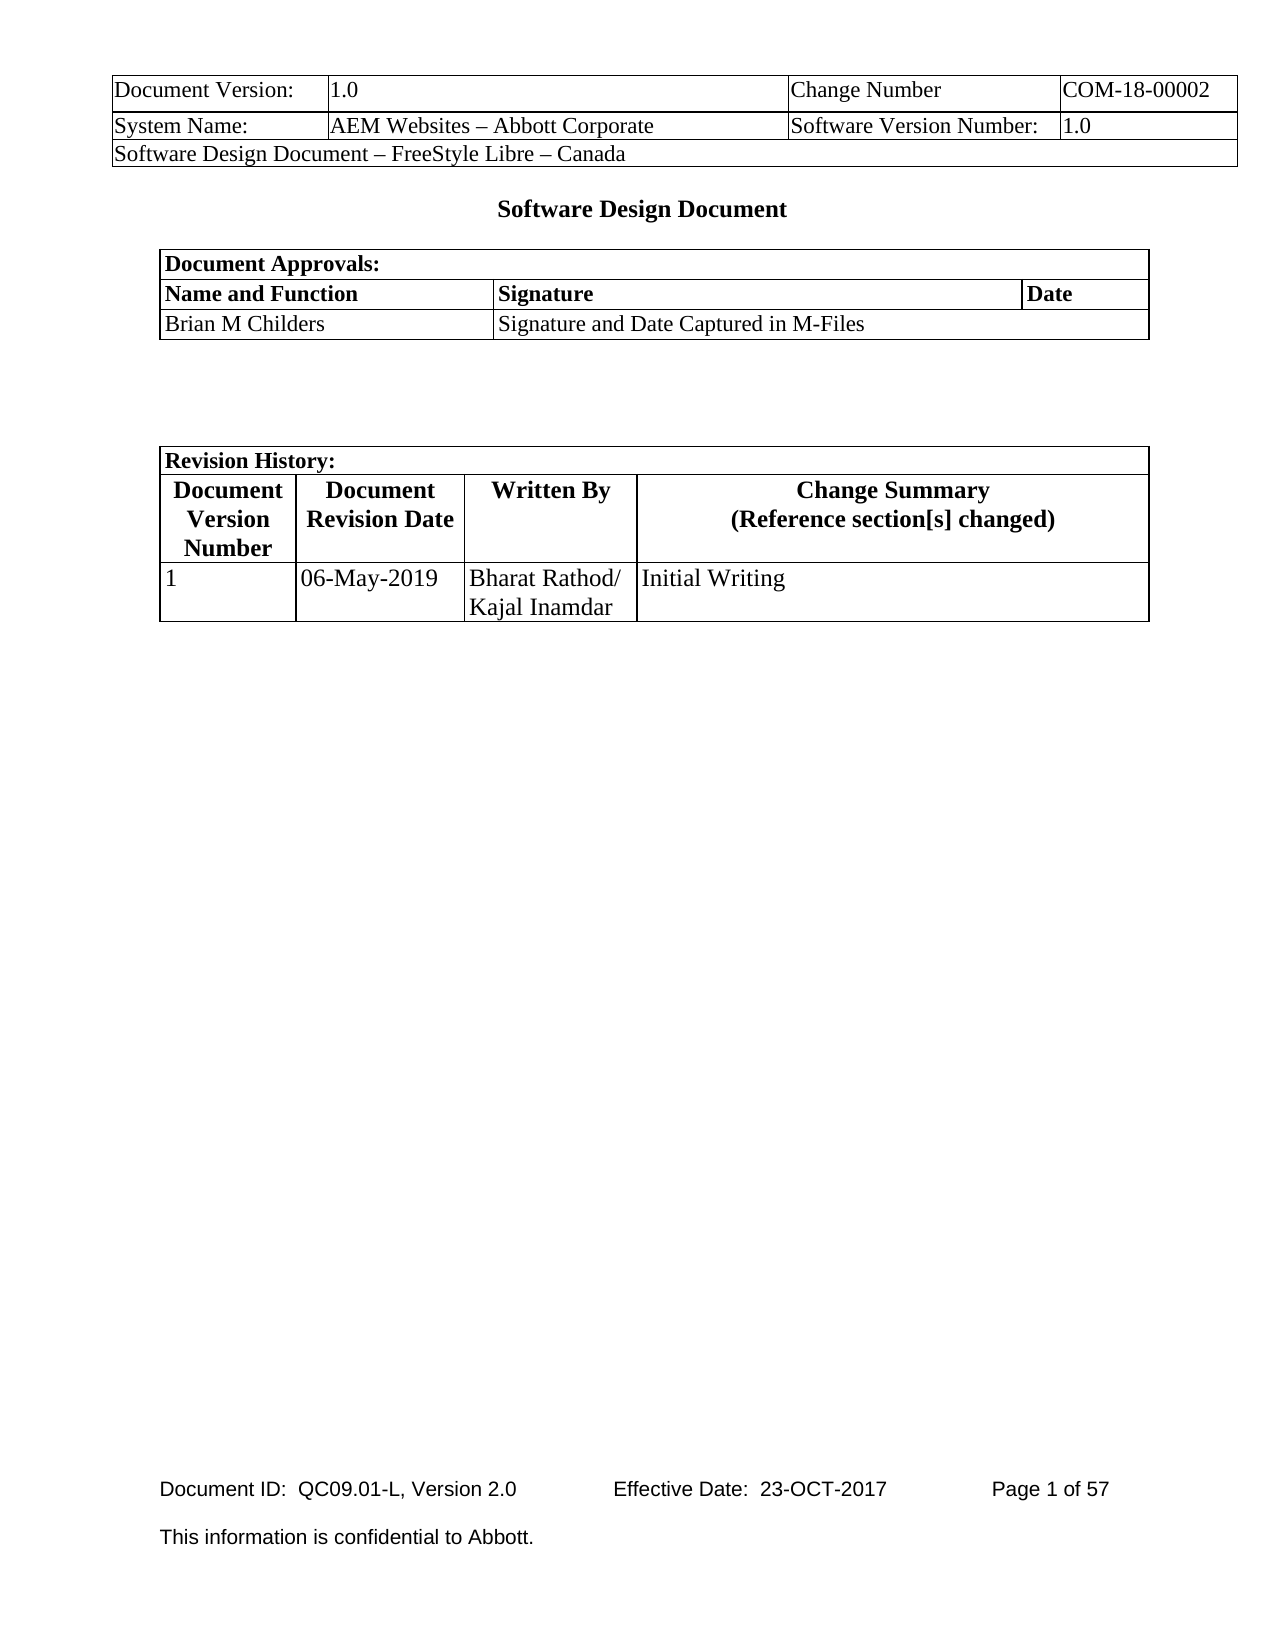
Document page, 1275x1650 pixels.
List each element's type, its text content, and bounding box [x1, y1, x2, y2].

table_header Document Approvals: [161, 250, 1148, 279]
table_cell Initial Writing [638, 563, 1148, 621]
table_cell 06-May-2019 [297, 563, 464, 621]
table_cell Document Revision Date [297, 475, 464, 561]
table_header Revision History: [161, 447, 1148, 474]
table_cell Change Summary (Reference section[s] changed) [638, 475, 1148, 561]
table_cell Bharat Rathod/ Kajal Inamdar [465, 563, 636, 621]
table_cell Signature and Date Captured in M-Files [494, 310, 1148, 339]
table_cell 1 [161, 563, 295, 621]
table_cell Signature [494, 280, 1021, 309]
table_cell Brian M Childers [161, 310, 493, 339]
table_cell Document Version Number [161, 475, 295, 561]
table_cell Date [1023, 280, 1148, 309]
text Software Design Document [159, 194, 1125, 222]
table_cell Written By [465, 475, 636, 561]
table_cell Name and Function [161, 280, 493, 309]
